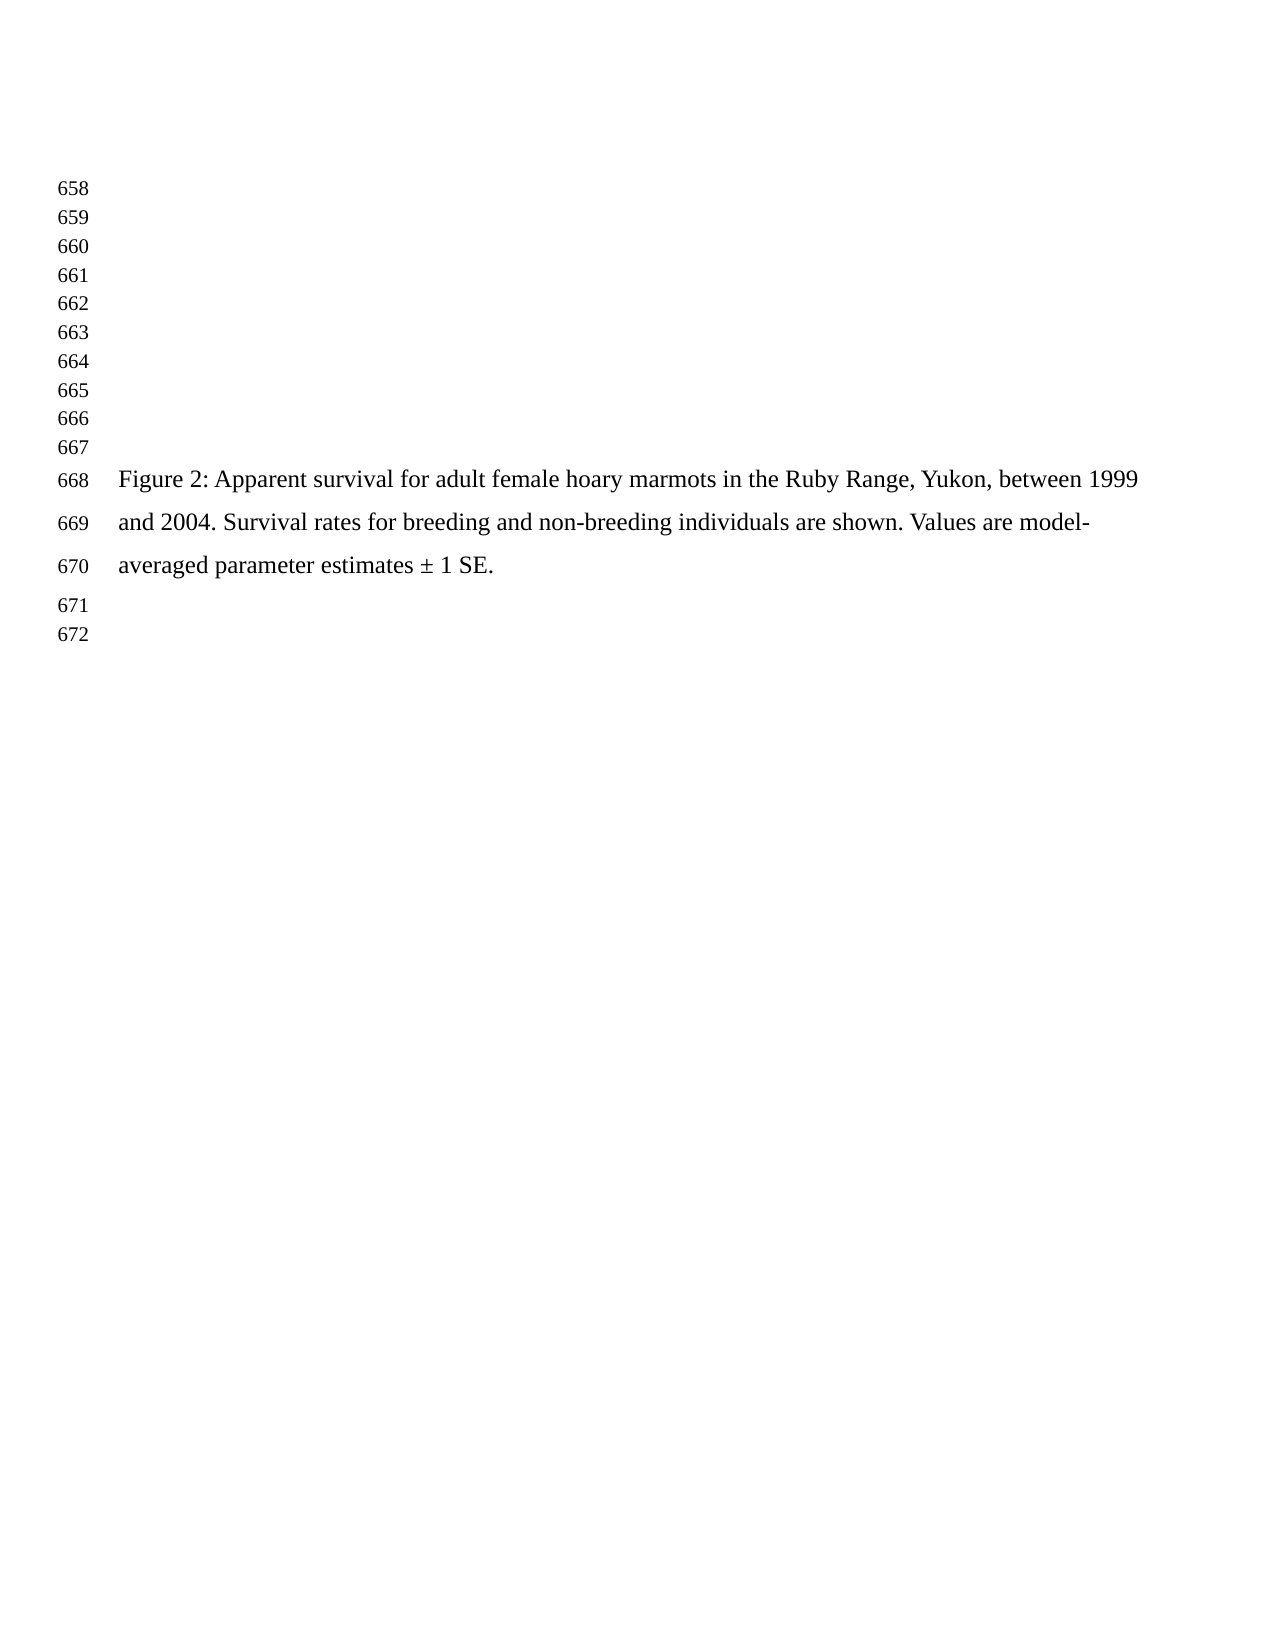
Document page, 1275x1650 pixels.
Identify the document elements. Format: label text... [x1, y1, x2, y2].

text Figure 2: Apparent survival for adult female hoary marmots in the Ruby Range, Yukon, between 1999 and 2004. Survival rates for breeding and non-breeding individuals are shown. Values are model-averaged parameter estimates ± 1 SE. [118, 464, 1157, 579]
